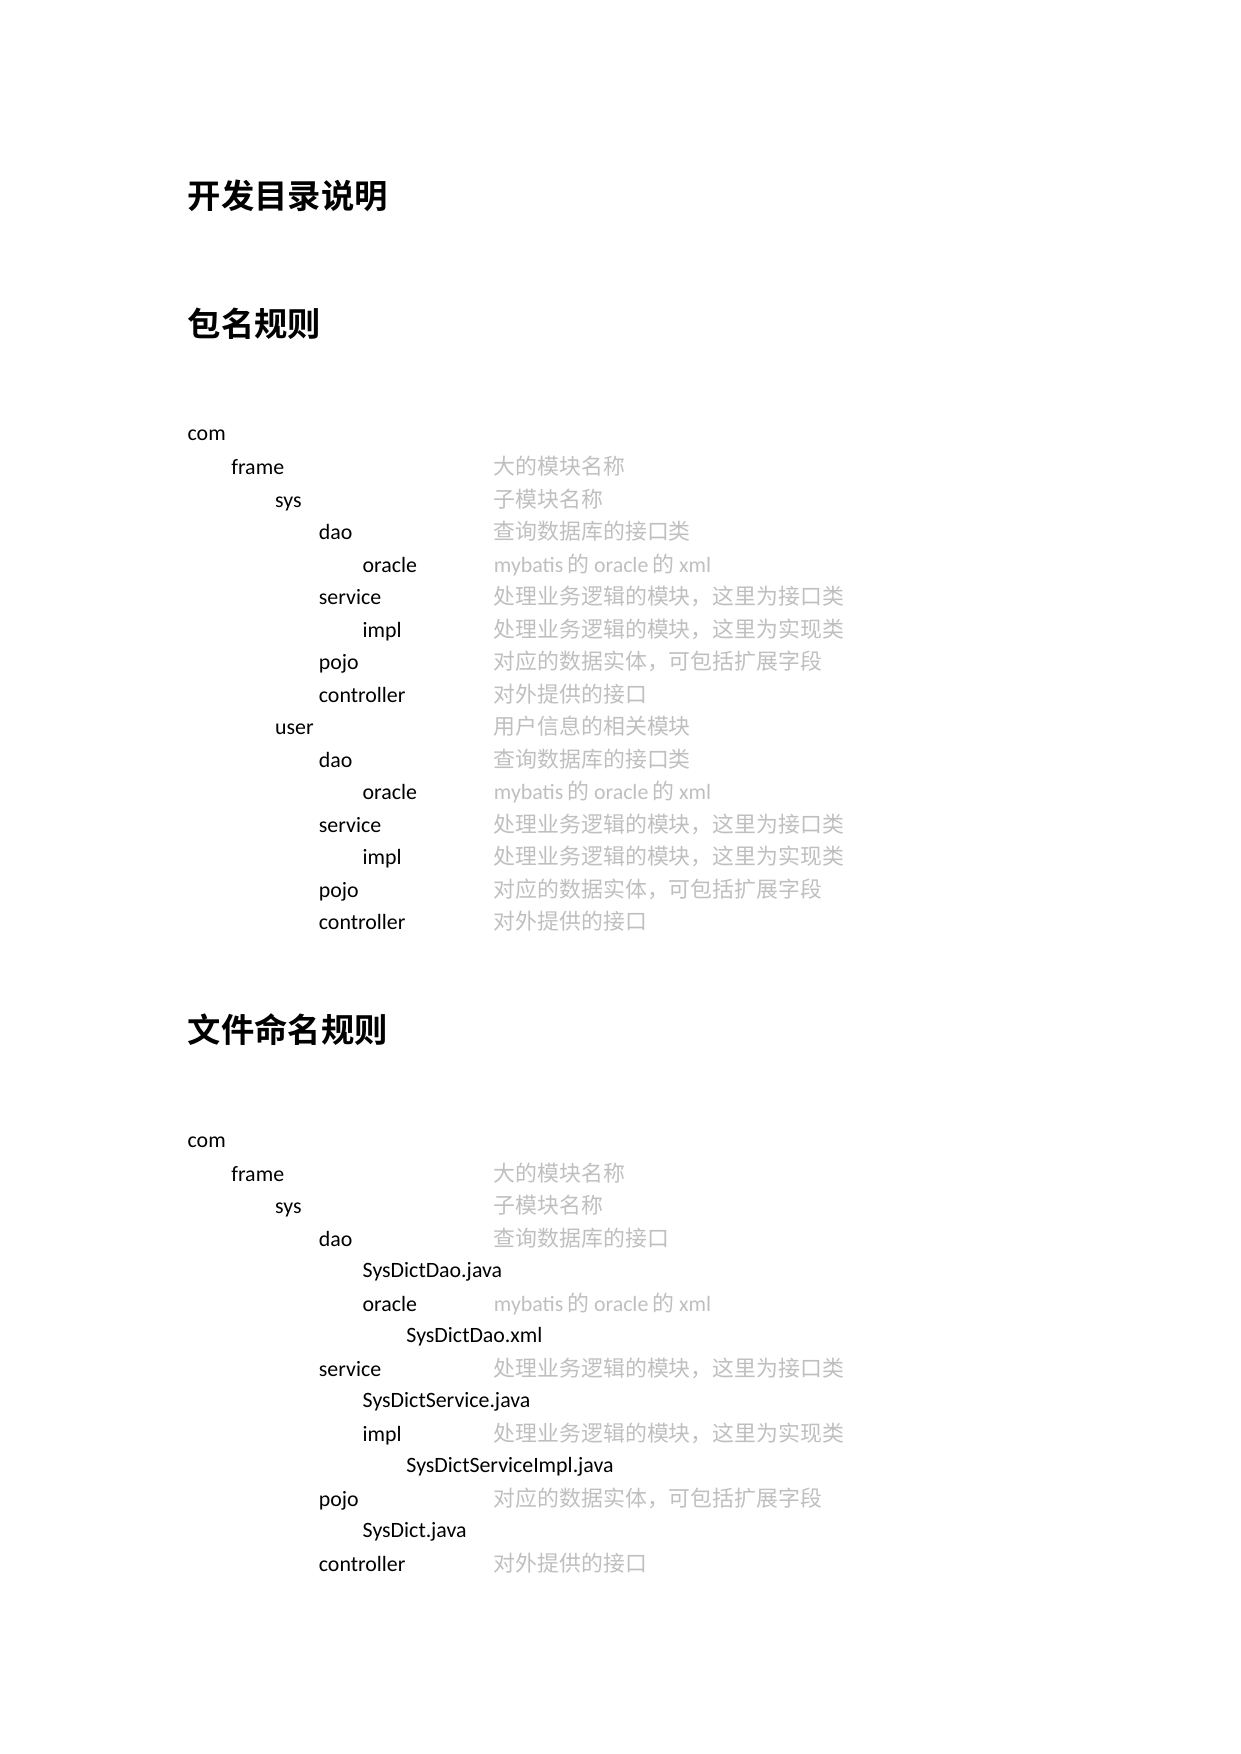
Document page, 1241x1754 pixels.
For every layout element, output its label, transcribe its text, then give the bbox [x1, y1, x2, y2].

text frame 大的模块名称 [187, 1156, 1053, 1188]
text service 处理业务逻辑的模块，这里为接口类 [187, 1351, 1053, 1383]
text user 用户信息的相关模块 [187, 709, 1053, 741]
text pojo 对应的数据实体，可包括扩展字段 [187, 871, 1053, 904]
text impl 处理业务逻辑的模块，这里为实现类 [187, 1416, 1053, 1448]
text SysDictDao.xml [187, 1318, 1053, 1351]
text pojo 对应的数据实体，可包括扩展字段 [187, 1481, 1053, 1513]
text pojo 对应的数据实体，可包括扩展字段 [187, 644, 1053, 676]
text service 处理业务逻辑的模块，这里为接口类 [187, 806, 1053, 839]
text SysDictServiceImpl.java [187, 1448, 1053, 1481]
text dao 查询数据库的接口 [187, 1221, 1053, 1253]
text oracle mybatis的oracle的xml [187, 774, 1053, 806]
text SysDictDao.java [187, 1253, 1053, 1286]
text com [187, 1123, 1053, 1156]
text sys 子模块名称 [187, 1188, 1053, 1221]
text frame 大的模块名称 [187, 449, 1053, 481]
text oracle mybatis的oracle的xml [187, 546, 1053, 579]
text service 处理业务逻辑的模块，这里为接口类 [187, 579, 1053, 611]
text dao 查询数据库的接口类 [187, 514, 1053, 546]
text oracle mybatis的oracle的xml [187, 1286, 1053, 1318]
text controller 对外提供的接口 [187, 904, 1053, 936]
subtitle 开发目录说明 [187, 162, 1053, 227]
text controller 对外提供的接口 [187, 676, 1053, 709]
subtitle 文件命名规则 [187, 996, 1053, 1061]
text impl 处理业务逻辑的模块，这里为实现类 [187, 839, 1053, 871]
text com [187, 416, 1053, 449]
text SysDict.java [187, 1513, 1053, 1546]
text sys 子模块名称 [187, 481, 1053, 514]
subtitle 包名规则 [187, 289, 1053, 354]
text controller 对外提供的接口 [187, 1546, 1053, 1578]
text SysDictService.java [187, 1383, 1053, 1416]
text impl 处理业务逻辑的模块，这里为实现类 [187, 611, 1053, 644]
text dao 查询数据库的接口类 [187, 741, 1053, 774]
